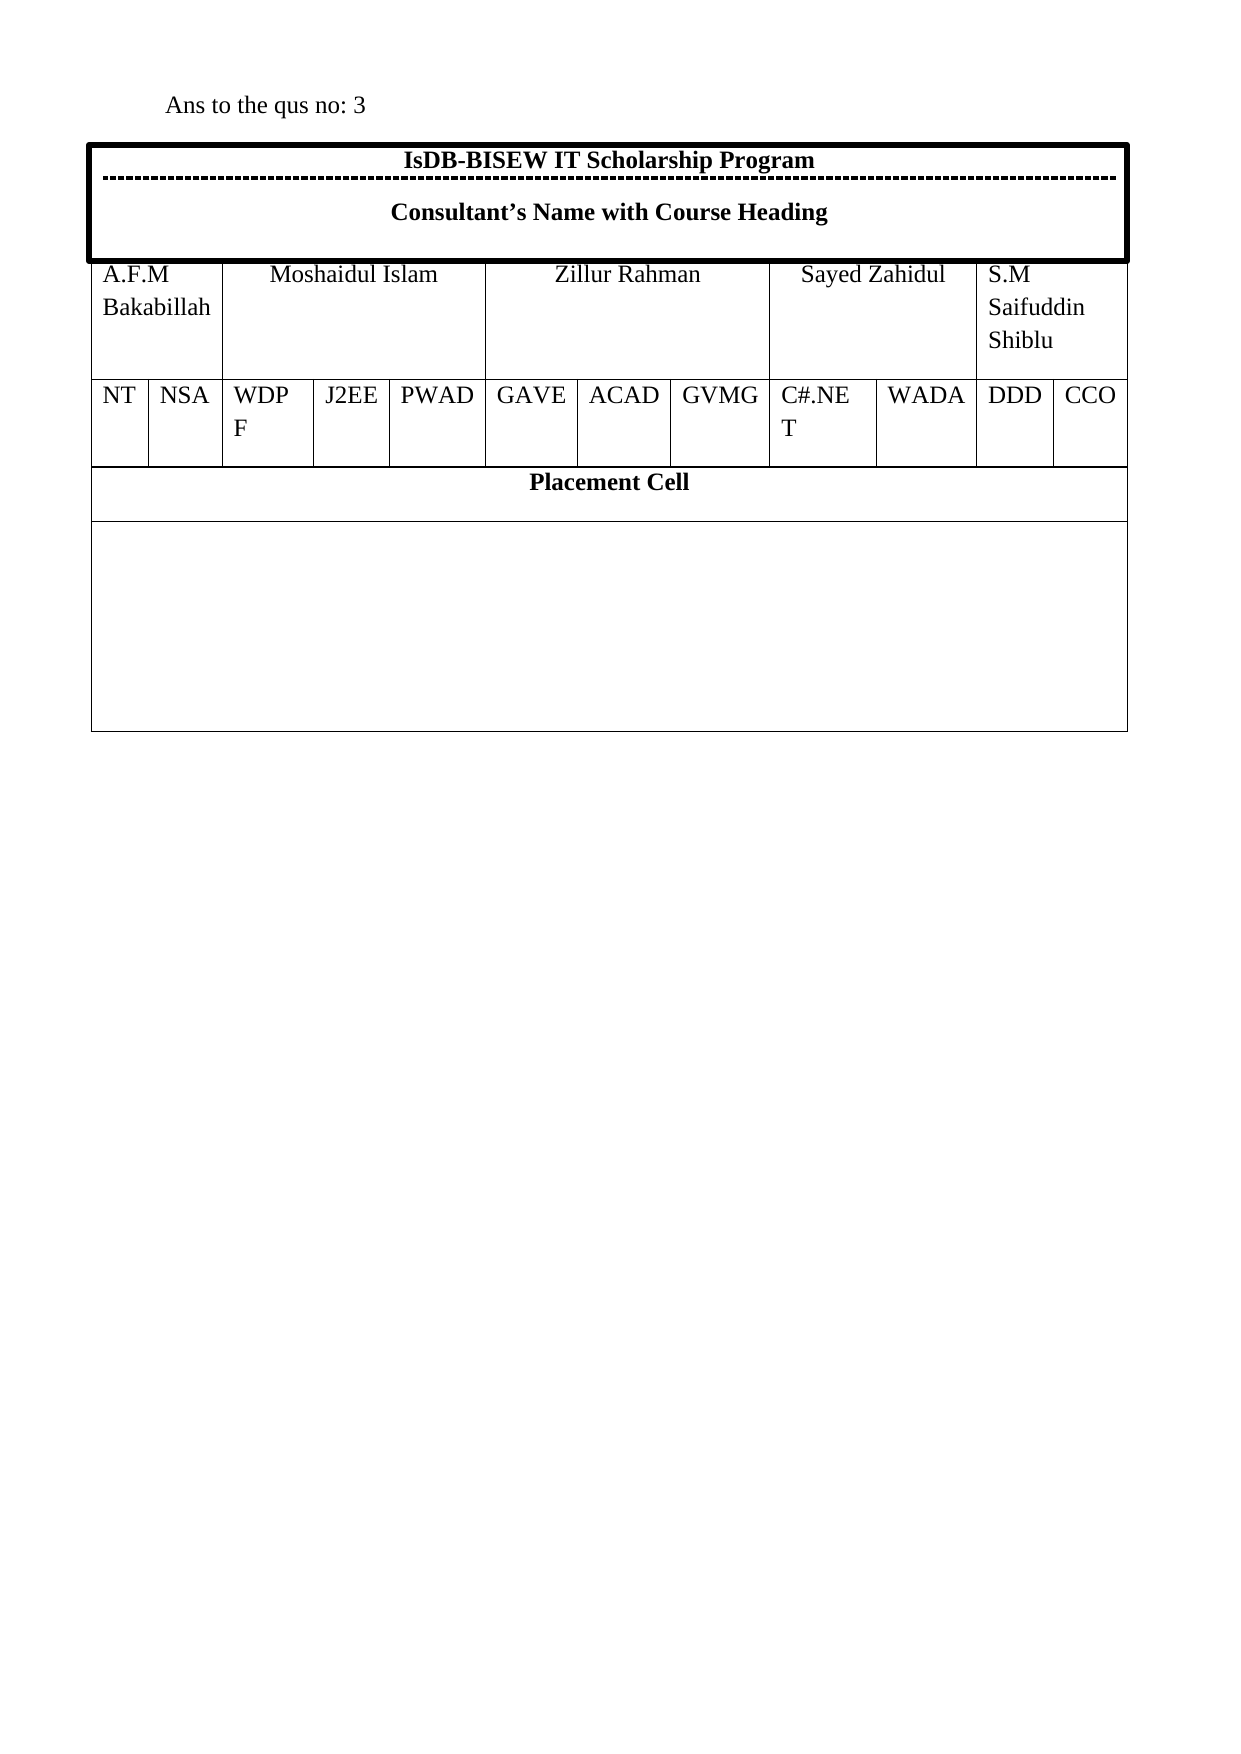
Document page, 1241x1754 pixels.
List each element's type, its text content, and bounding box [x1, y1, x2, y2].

table_cell Zillur Rahman [486, 264, 769, 379]
table_cell WDPF [223, 380, 313, 466]
table_cell C#.NET [770, 380, 876, 466]
table_cell PWAD [390, 380, 485, 466]
table_cell ACAD [578, 380, 670, 466]
table_cell GVMG [671, 380, 769, 466]
text Ans to the qus no: 3 [165, 90, 1075, 119]
table_cell Placement Cell [92, 468, 1127, 521]
table_cell CCO [1054, 380, 1127, 466]
table_cell J2EE [314, 380, 389, 466]
table_cell NT [92, 380, 148, 466]
table_cell S.M Saifuddin Shiblu [977, 264, 1127, 379]
table_cell [92, 522, 1127, 731]
table_cell DDD [977, 380, 1053, 466]
table_cell NSA [149, 380, 222, 466]
table_cell Moshaidul Islam [223, 264, 485, 379]
table_cell WADA [877, 380, 976, 466]
table_cell A.F.M Bakabillah [92, 264, 222, 379]
table_cell Sayed Zahidul [770, 264, 976, 379]
table_header IsDB-BISEW IT Scholarship Program Consultant’s Name with Course Heading [92, 148, 1124, 258]
table_cell GAVE [486, 380, 577, 466]
